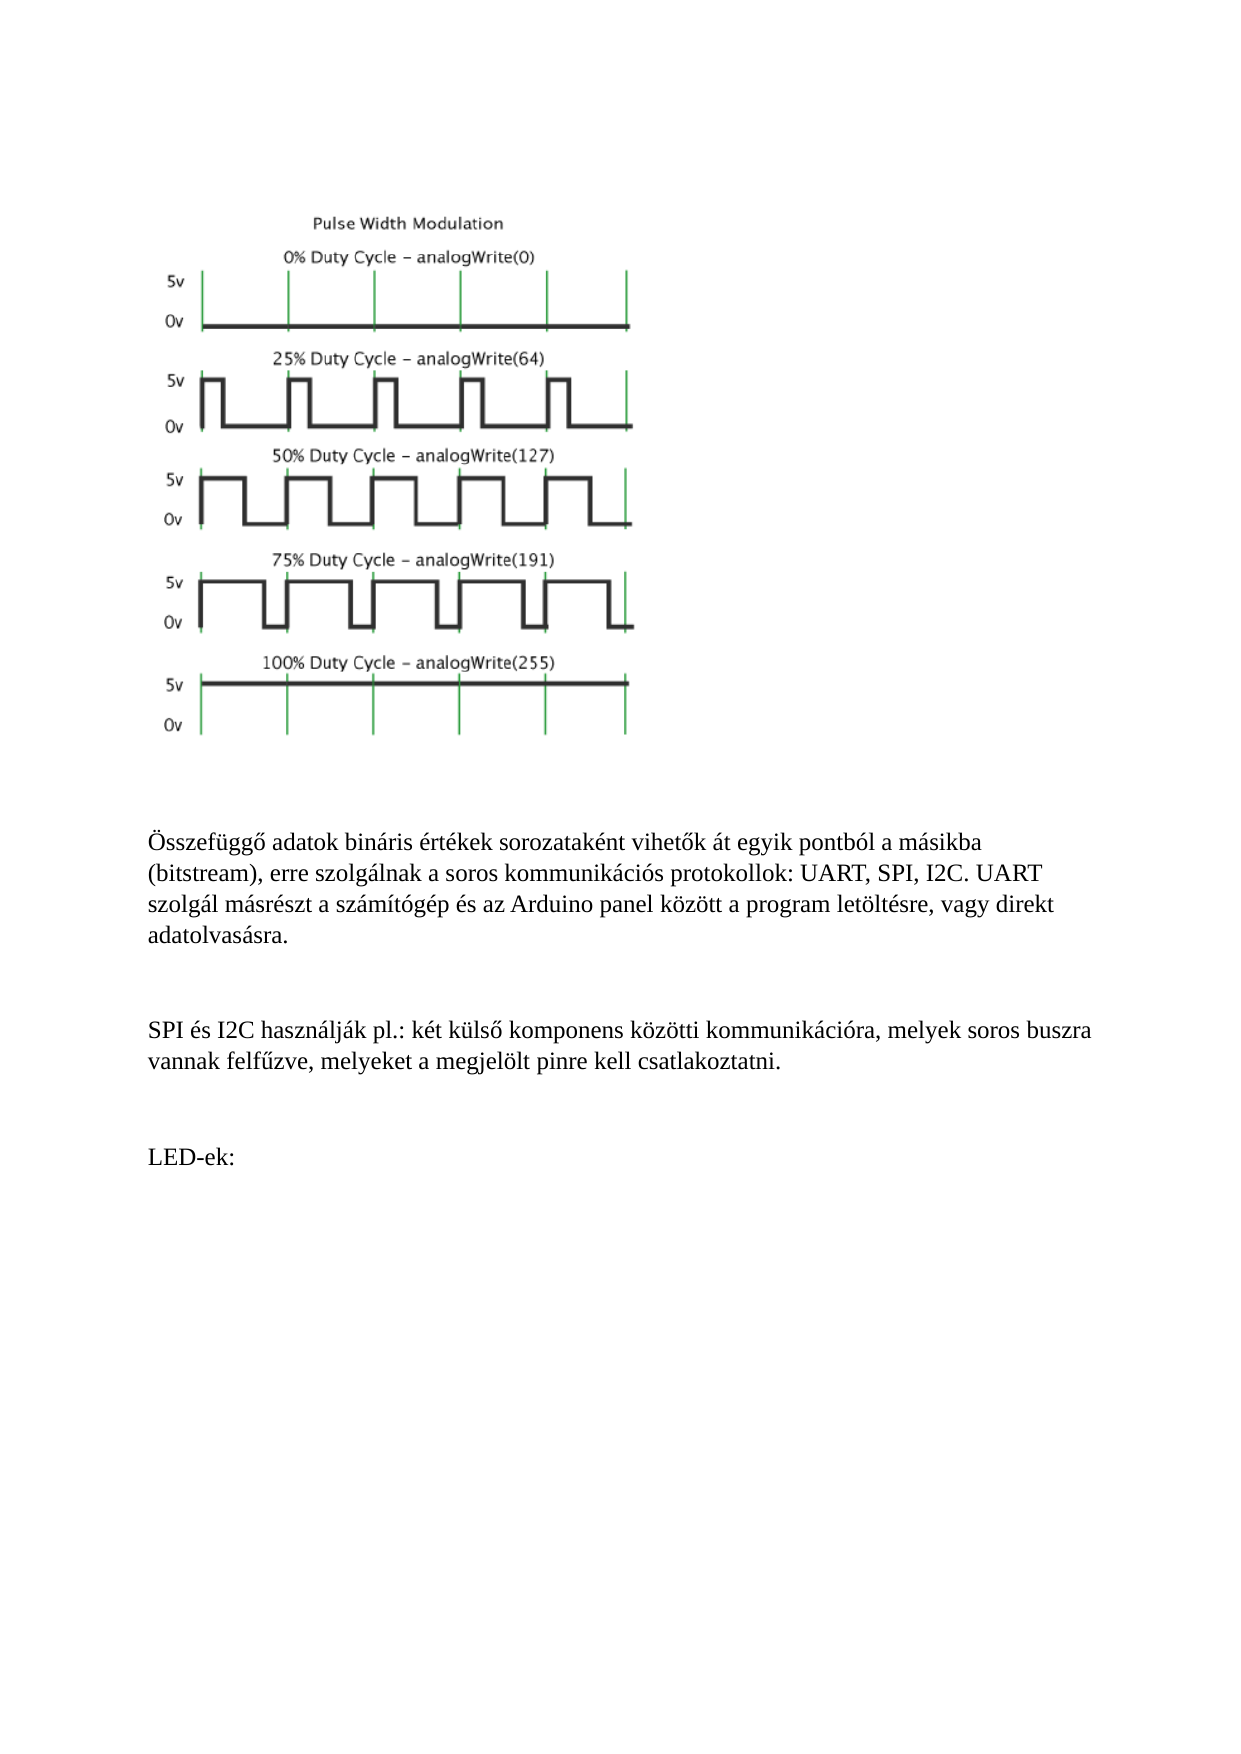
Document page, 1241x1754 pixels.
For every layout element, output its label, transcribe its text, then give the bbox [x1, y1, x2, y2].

text SPI és I2C használják pl.: két külső komponens közötti kommunikációra, melyek soros buszra vannak felfűzve, melyeket a megjelölt pinre kell csatlakoztatni. [148, 1015, 1093, 1075]
text LED-ek: [148, 1142, 1093, 1171]
picture [147, 195, 713, 761]
text Összefüggő adatok bináris értékek sorozataként vihetők át egyik pontból a másikba (bitstream), erre szolgálnak a soros kommunikációs protokollok: UART, SPI, I2C. UART szolgál másrészt a számítógép és az Arduino panel között a program letöltésre, vagy direkt adatolvasásra. [148, 827, 1093, 949]
